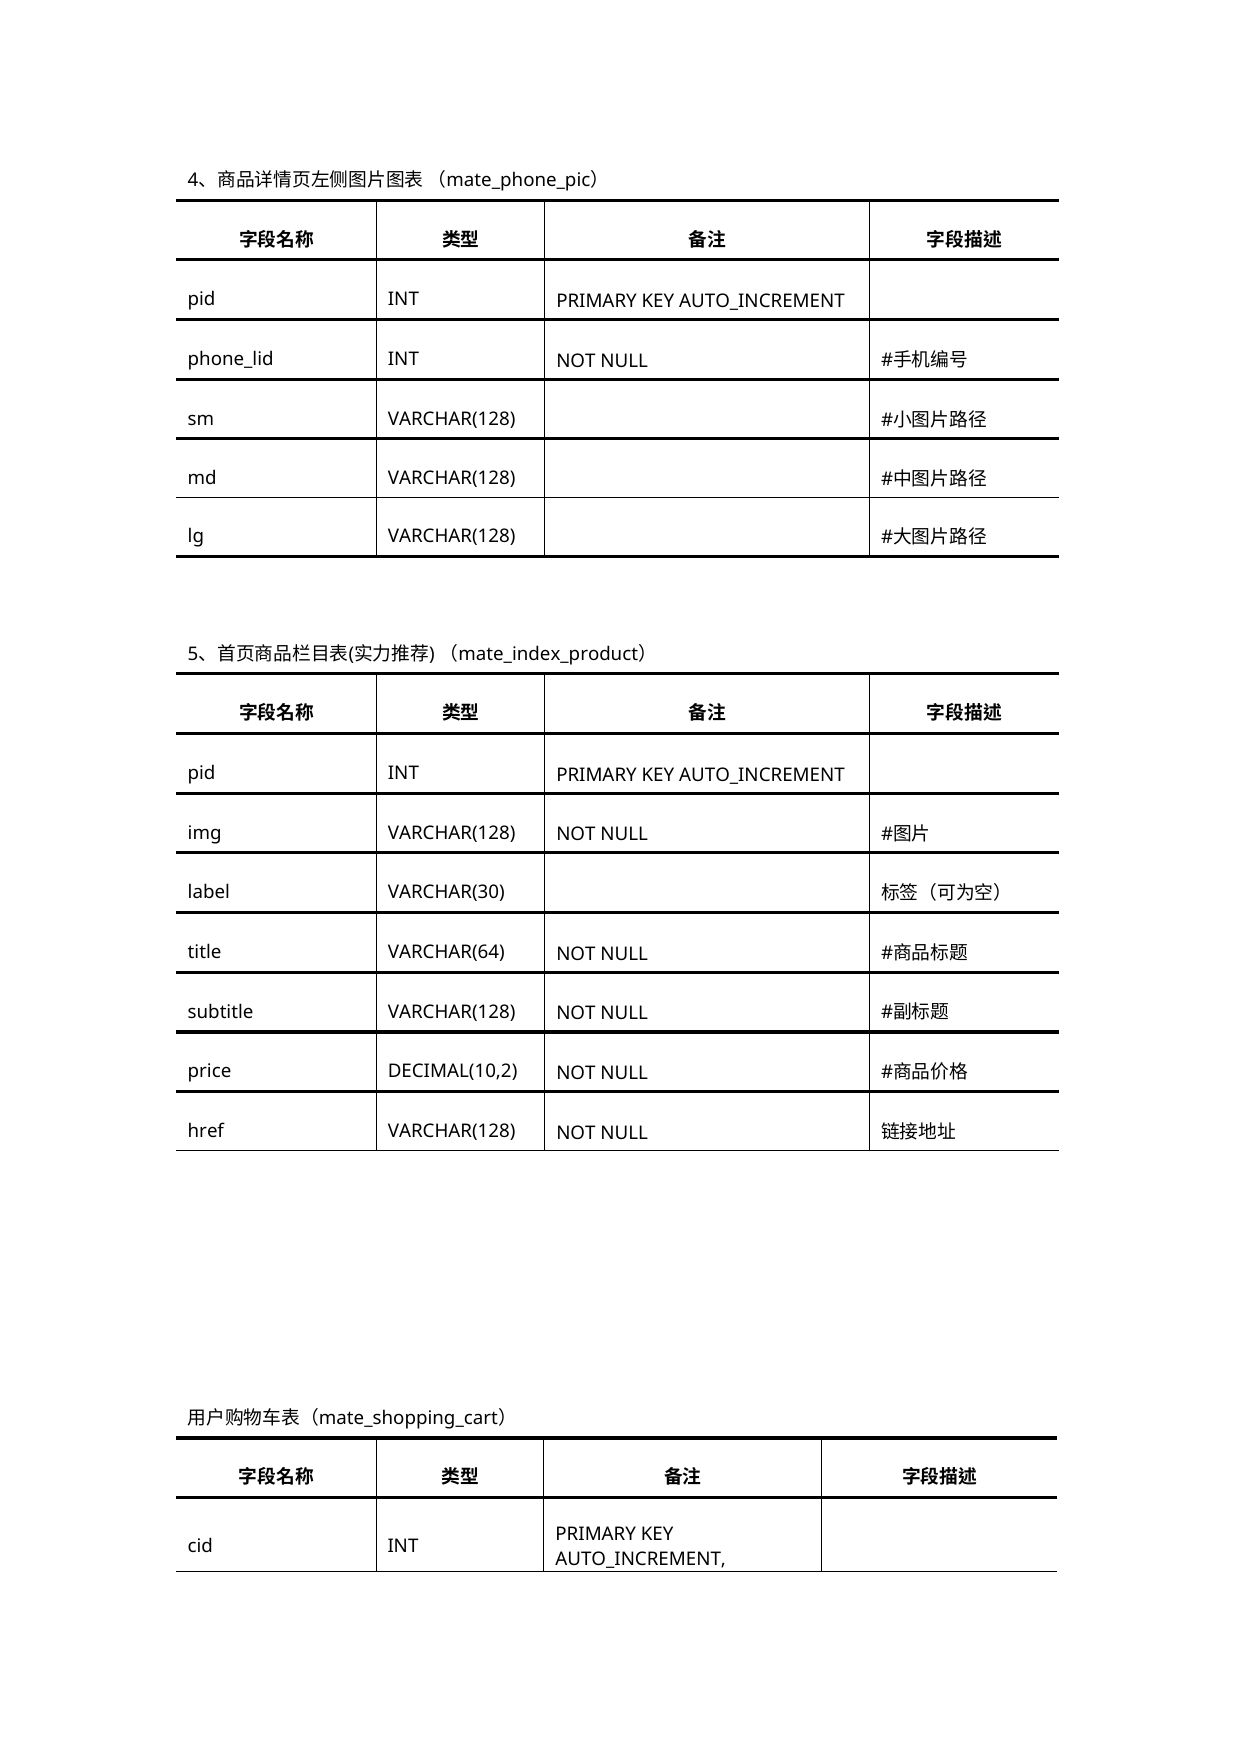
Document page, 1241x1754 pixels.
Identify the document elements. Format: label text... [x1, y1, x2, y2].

table_cell #中图片路径 [870, 440, 1059, 497]
table_header 类型 [377, 1440, 543, 1496]
table_cell #商品标题 [870, 914, 1059, 971]
subtitle 5、首页商品栏目表(实力推荐) （mate_index_product） [187, 636, 1053, 668]
table_cell #图片 [870, 795, 1059, 851]
table_cell label [176, 854, 376, 911]
table_cell [545, 440, 869, 497]
table_cell INT [377, 261, 544, 318]
table_cell img [176, 795, 376, 851]
table_header 备注 [545, 202, 869, 258]
table_cell NOT NULL [545, 321, 869, 378]
table_cell VARCHAR(128) [377, 795, 544, 851]
table_cell cid [176, 1499, 376, 1571]
table_cell pid [176, 735, 376, 792]
table_cell NOT NULL [545, 914, 869, 971]
table_cell md [176, 440, 376, 497]
subtitle 4、商品详情页左侧图片图表 （mate_phone_pic） [187, 162, 1053, 194]
table_cell href [176, 1093, 376, 1150]
table_cell NOT NULL [545, 795, 869, 851]
table_cell NOT NULL [545, 974, 869, 1030]
table_cell PRIMARY KEY AUTO_INCREMENT [545, 735, 869, 792]
table_header 备注 [544, 1440, 821, 1496]
table_header 字段名称 [176, 675, 376, 732]
table_cell PRIMARY KEY AUTO_INCREMENT, [544, 1499, 821, 1571]
table_cell NOT NULL [545, 1034, 869, 1090]
table_cell [545, 498, 869, 554]
table_cell INT [377, 321, 544, 378]
table_cell #大图片路径 [870, 498, 1059, 554]
table_cell VARCHAR(128) [377, 381, 544, 437]
table_header 字段描述 [870, 202, 1059, 258]
table_cell #商品价格 [870, 1034, 1059, 1090]
table_cell INT [377, 1499, 543, 1571]
table_cell subtitle [176, 974, 376, 1030]
table_cell PRIMARY KEY AUTO_INCREMENT [545, 261, 869, 318]
table_cell [870, 735, 1059, 792]
table_cell VARCHAR(128) [377, 498, 544, 554]
table_cell VARCHAR(128) [377, 440, 544, 497]
table_cell VARCHAR(64) [377, 914, 544, 971]
table_cell DECIMAL(10,2) [377, 1034, 544, 1090]
table_header 类型 [377, 202, 544, 258]
table_cell [870, 261, 1059, 318]
table_header 字段描述 [870, 675, 1059, 732]
table_cell price [176, 1034, 376, 1090]
table_header 备注 [545, 675, 869, 732]
table_cell [545, 854, 869, 911]
table_cell title [176, 914, 376, 971]
table_cell pid [176, 261, 376, 318]
table_header 字段名称 [176, 1440, 376, 1496]
table_header 字段描述 [822, 1440, 1057, 1496]
table_header 字段名称 [176, 202, 376, 258]
table_cell #副标题 [870, 974, 1059, 1030]
table_cell #小图片路径 [870, 381, 1059, 437]
table_cell phone_lid [176, 321, 376, 378]
table_cell #手机编号 [870, 321, 1059, 378]
table_cell sm [176, 381, 376, 437]
table_cell VARCHAR(128) [377, 1093, 544, 1150]
table_cell [545, 381, 869, 437]
table_cell INT [377, 735, 544, 792]
subtitle 用户购物车表（mate_shopping_cart） [187, 1400, 1053, 1432]
table_cell 标签（可为空） [870, 854, 1059, 911]
table_cell VARCHAR(30) [377, 854, 544, 911]
table_cell [822, 1499, 1057, 1571]
table_cell lg [176, 498, 376, 554]
table_cell VARCHAR(128) [377, 974, 544, 1030]
table_header 类型 [377, 675, 544, 732]
table_cell NOT NULL [545, 1093, 869, 1150]
table_cell 链接地址 [870, 1093, 1059, 1150]
